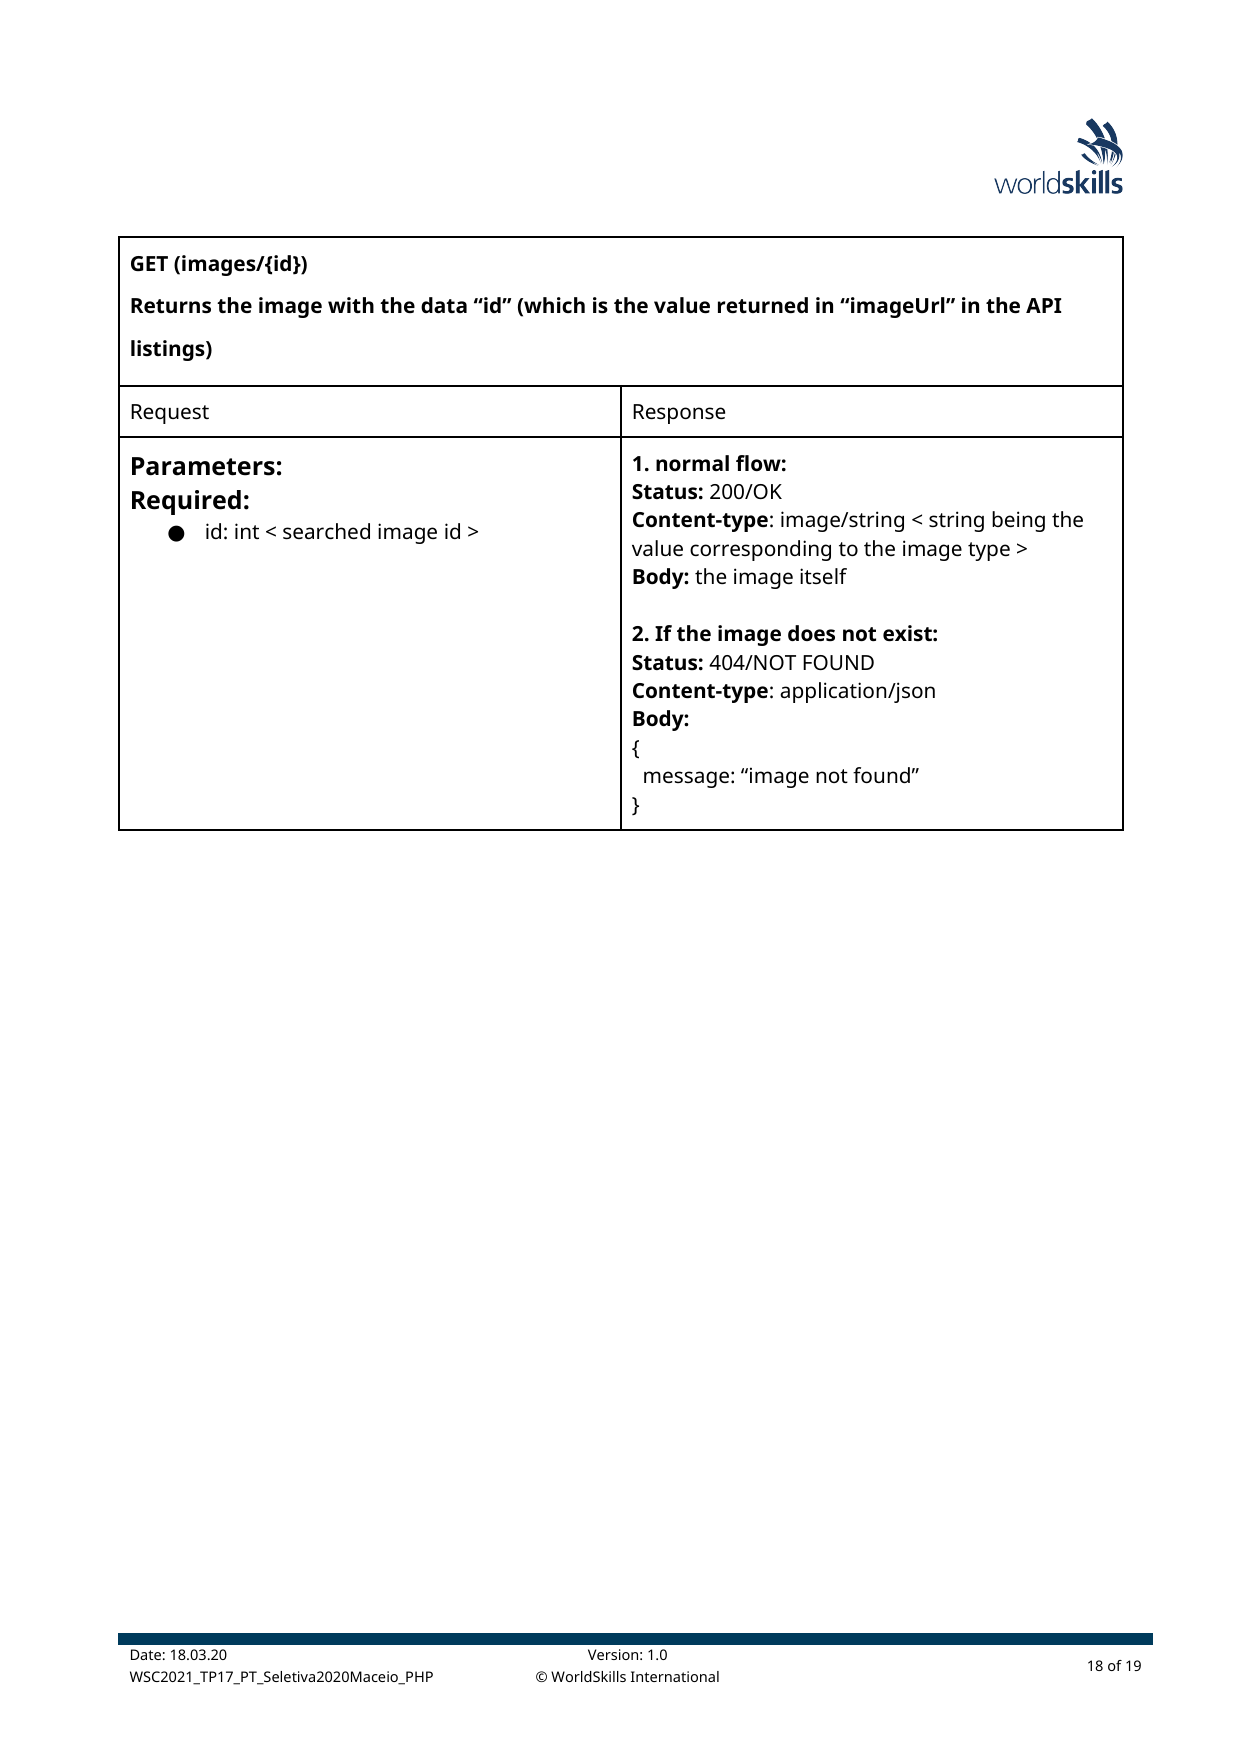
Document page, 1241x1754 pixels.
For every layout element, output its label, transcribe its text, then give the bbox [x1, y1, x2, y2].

table_cell Response [622, 387, 1122, 436]
picture [994, 118, 1123, 194]
table_header GET (images/{id}) Returns the image with the data “id” (which is the value returned in “imageUrl” in the API listings) [120, 238, 1122, 385]
table_cell Parameters: Required: id: int < searched image id > [120, 438, 620, 829]
table_cell 1. normal flow: Status: 200/OK Content-type: image/string < string being the value corresponding to the image type > Body: the image itself 2. If the image does not exist: Status: 404/NOT FOUND Content-type: application/json Body: { message: “image not found” } [622, 438, 1122, 829]
table_cell Request [120, 387, 620, 436]
